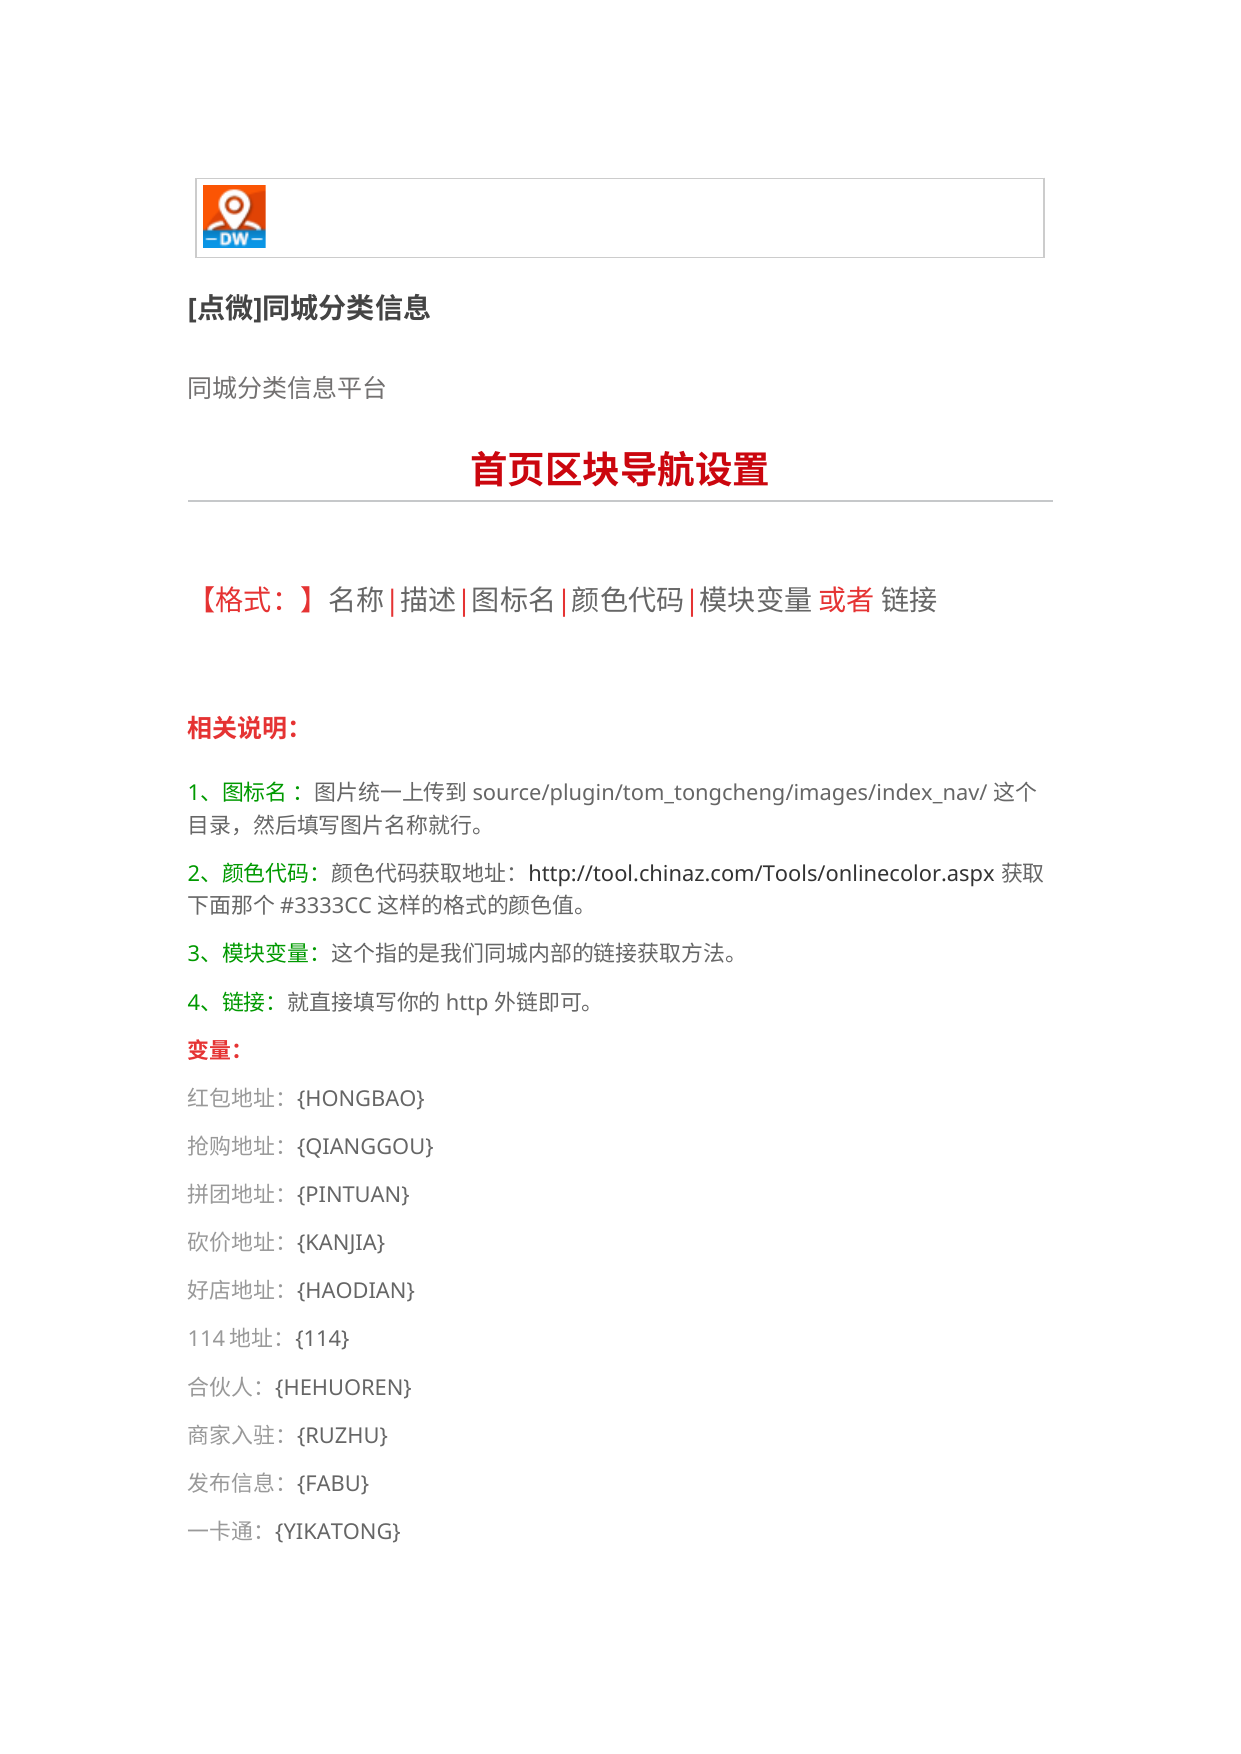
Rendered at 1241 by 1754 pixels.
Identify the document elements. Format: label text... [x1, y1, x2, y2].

text 2、颜色代码：颜色代码获取地址：http://tool.chinaz.com/Tools/onlinecolor.aspx 获取下面那个 #3333CC 这样的格式的颜色值。 [187, 855, 1053, 920]
text 【格式：】名称|描述|图标名|颜色代码|模块变量 或者 链接 [187, 565, 1053, 630]
text 红包地址：{HONGBAO} [187, 1080, 1053, 1113]
text 抢购地址：{QIANGGOU} [187, 1128, 1053, 1161]
text 首页区块导航设置 [187, 435, 1053, 502]
text 拼团地址：{PINTUAN} [187, 1177, 1053, 1209]
text 4、链接：就直接填写你的 http 外链即可。 [187, 984, 1053, 1017]
text 砍价地址：{KANJIA} [187, 1225, 1053, 1257]
picture [203, 185, 266, 248]
text 一卡通：{YIKATONG} [187, 1513, 1053, 1546]
text 相关说明： [187, 694, 1053, 759]
text 114地址：{114} [187, 1321, 1053, 1353]
text 发布信息：{FABU} [187, 1465, 1053, 1498]
text 3、模块变量：这个指的是我们同城内部的链接获取方法。 [187, 936, 1053, 968]
text 变量： [187, 1032, 1053, 1065]
text 同城分类信息平台 [187, 354, 1053, 419]
text 商家入驻：{RUZHU} [187, 1417, 1053, 1450]
subtitle [点微]同城分类信息 [187, 274, 1053, 339]
text 1、图标名 ：图片统一上传到 source/plugin/tom_tongcheng/images/index_nav/ 这个目录，然后填写图片名称就行。 [187, 775, 1053, 840]
text 好店地址：{HAODIAN} [187, 1273, 1053, 1305]
text 合伙人：{HEHUOREN} [187, 1369, 1053, 1402]
